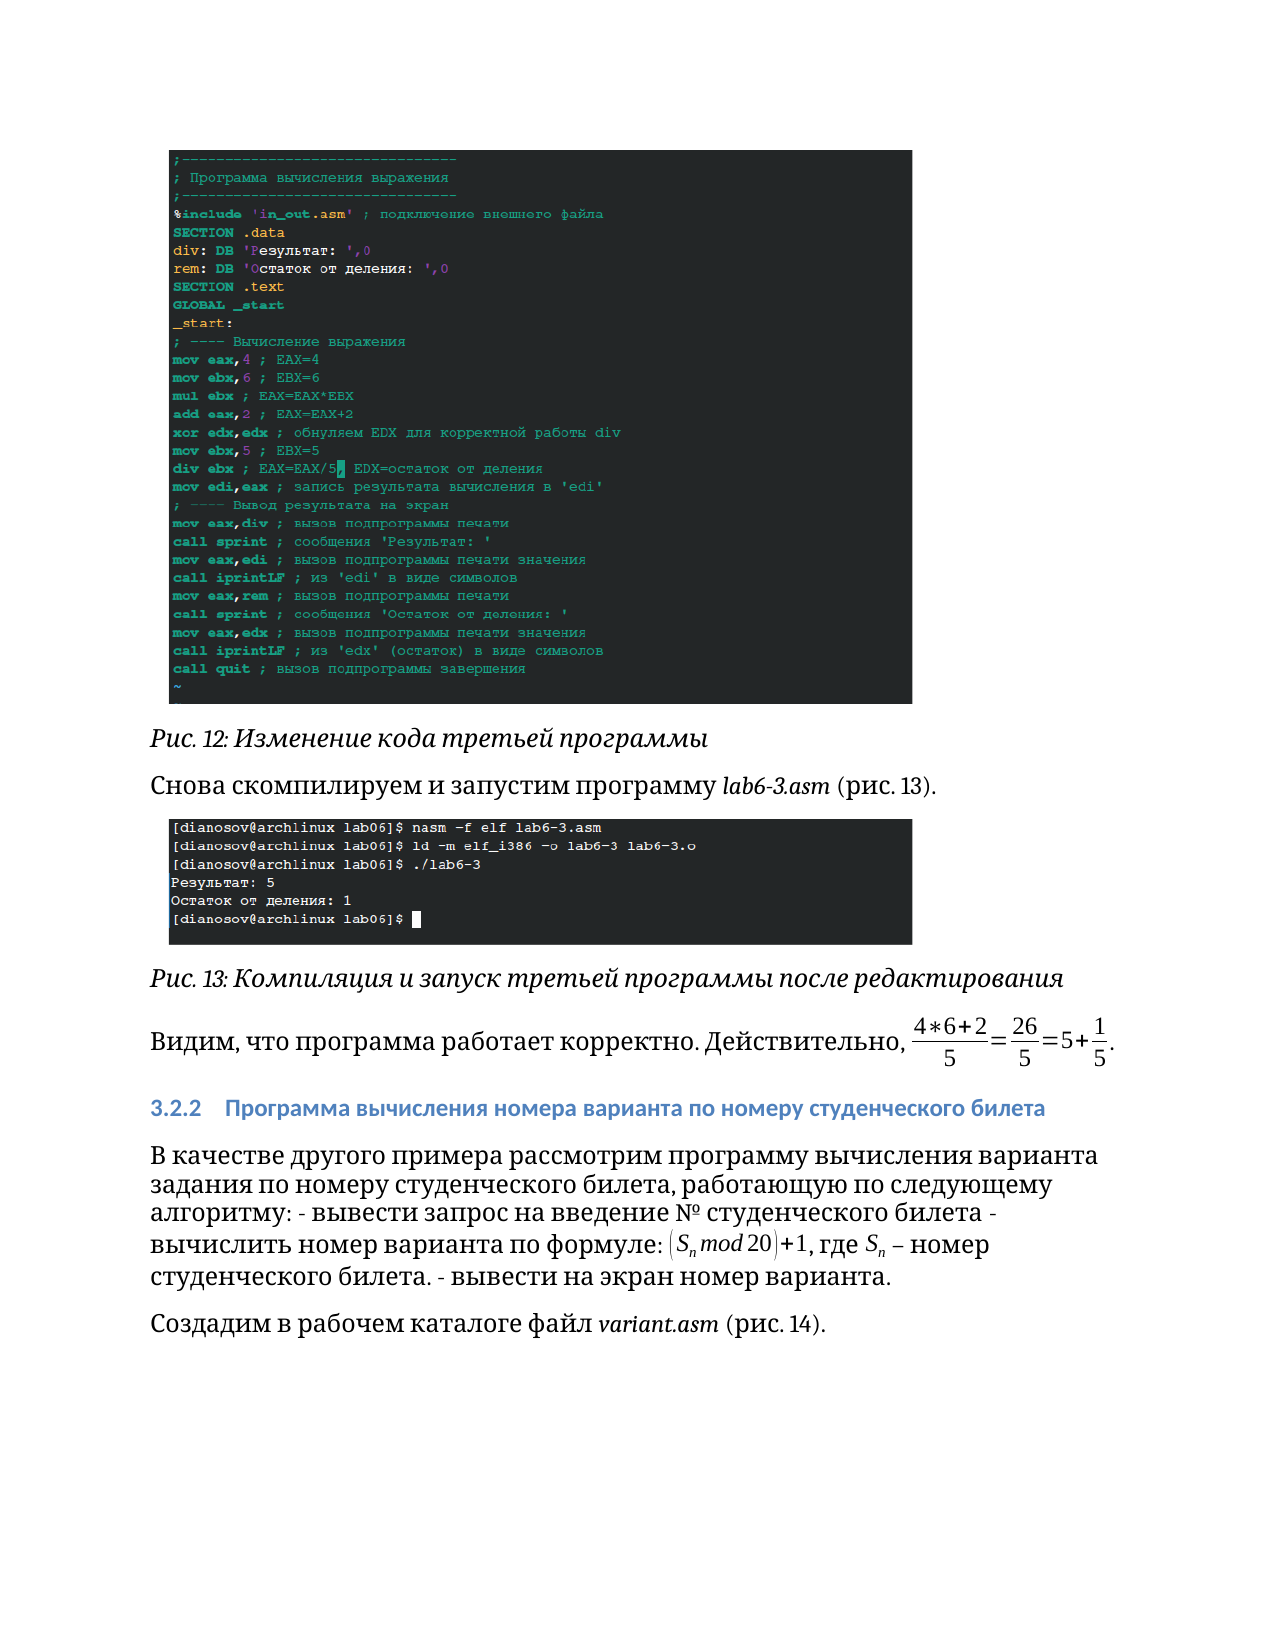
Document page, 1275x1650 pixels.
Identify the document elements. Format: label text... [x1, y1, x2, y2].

text Рис. 12: Изменение кода третьей программы [150, 724, 1125, 753]
text Рис. 13: Компиляция и запуск третьей программы после редактирования [150, 965, 1125, 994]
picture [168, 150, 913, 704]
text Создадим в рабочем каталоге файл variant.asm (рис. 14). [150, 1310, 1125, 1339]
picture [168, 819, 913, 945]
text Видим, что программа работает корректно. Действительно, . [150, 1013, 1125, 1072]
text В качестве другого примера рассмотрим программу вычисления варианта задания по номеру студенческого билета, работающую по следующему алгоритму: - вывести запрос на введение № студенческого билета - вычислить номер варианта по формуле: , где – номер студенческого билета. - вывести на экран номер варианта. [150, 1142, 1125, 1292]
subtitle 3.2.2 Программа вычисления номера варианта по номеру студенческого билета [150, 1093, 1125, 1123]
text Снова скомпилируем и запустим программу lab6-3.asm (рис. 13). [150, 772, 1125, 801]
